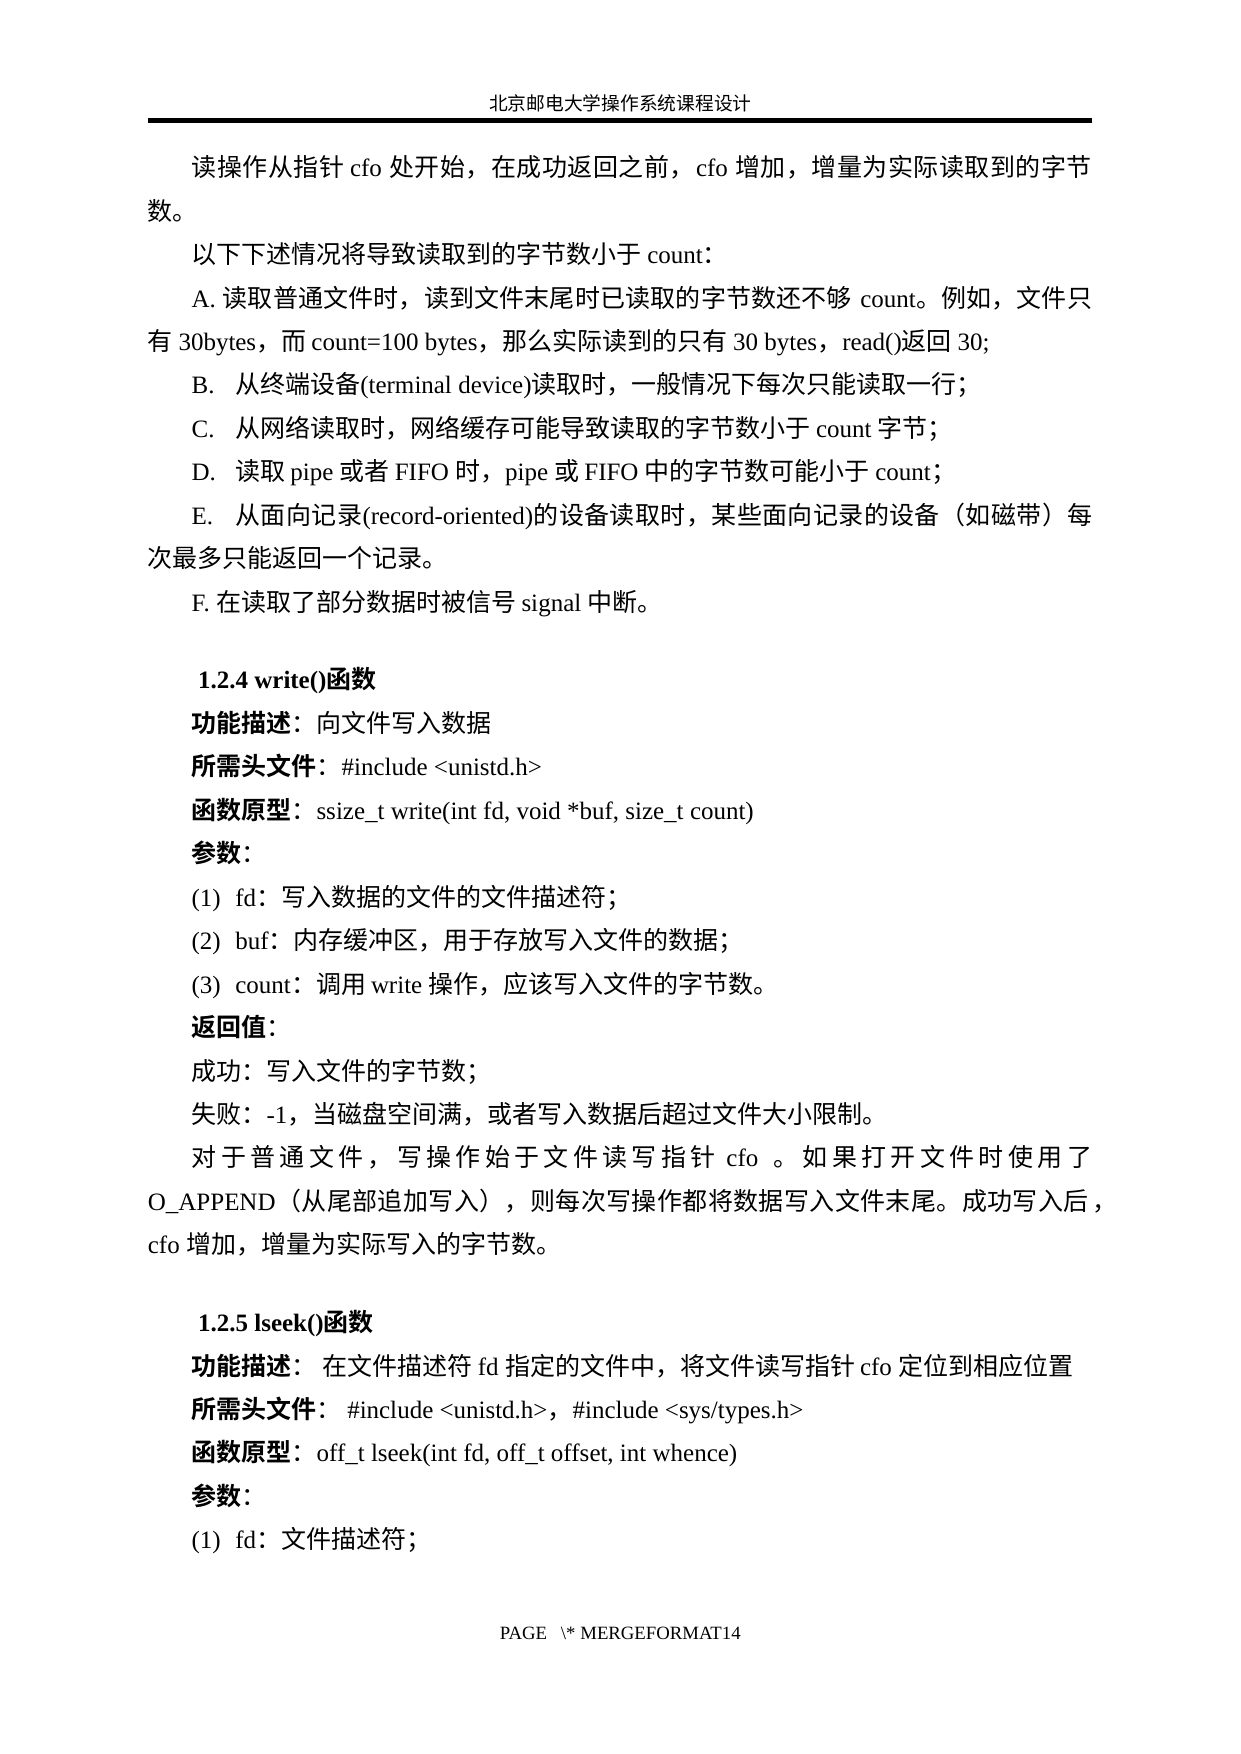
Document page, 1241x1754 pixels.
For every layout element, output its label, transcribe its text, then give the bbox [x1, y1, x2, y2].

text 所需头文件： #include <unistd.h>，#include <sys/types.h> [148, 1389, 1092, 1426]
text D. 读取pipe 或者FIFO 时，pipe 或FIFO 中的字节数可能小于 count； [148, 452, 1092, 488]
text F. 在读取了部分数据时被信号 signal 中断。 [148, 582, 1092, 618]
text 失败：-1，当磁盘空间满，或者写入数据后超过文件大小限制。 [148, 1094, 1092, 1131]
text C. 从网络读取时，网络缓存可能导致读取的字节数小于 count 字节； [148, 408, 1092, 444]
text 参数： [148, 1476, 1092, 1513]
text 读操作从指针cfo 处开始，在成功返回之前，cfo 增加，增量为实际读取到的字节数。 [148, 148, 1092, 227]
subtitle 1.2.5 lseek()函数 [148, 1303, 1092, 1339]
text E. 从面向记录(record-oriented)的设备读取时，某些面向记录的设备（如磁带）每次最多只能返回一个记录。 [148, 495, 1092, 575]
subtitle 1.2.4 write()函数 [148, 660, 1092, 696]
text 功能描述：向文件写入数据 [148, 703, 1092, 740]
text (3) count：调用write 操作，应该写入文件的字节数。 [148, 964, 1092, 1000]
text (2) buf：内存缓冲区，用于存放写入文件的数据； [148, 921, 1092, 957]
text B. 从终端设备(terminal device)读取时，一般情况下每次只能读取一行； [148, 365, 1092, 401]
text 对于普通文件，写操作始于文件读写指针cfo 。如果打开文件时使用了O_APPEND（从尾部追加写入），则每次写操作都将数据写入文件末尾。成功写入后，cfo 增加，增量为实际写入的字节数。 [148, 1138, 1092, 1261]
text 参数： [148, 834, 1092, 870]
text 成功：写入文件的字节数； [148, 1051, 1092, 1087]
text 函数原型：ssize_t write(int fd, void *buf, size_t count) [148, 790, 1092, 827]
text 功能描述： 在文件描述符 fd 指定的文件中，将文件读写指针cfo 定位到相应位置 [148, 1346, 1092, 1382]
text 函数原型：off_t lseek(int fd, off_t offset, int whence) [148, 1433, 1092, 1469]
text 以下下述情况将导致读取到的字节数小于 count： [148, 234, 1092, 271]
text 所需头文件：#include <unistd.h> [148, 747, 1092, 783]
text (1) fd：文件描述符； [148, 1520, 1092, 1556]
text (1) fd：写入数据的文件的文件描述符； [148, 877, 1092, 913]
text 返回值： [148, 1007, 1092, 1044]
text A. 读取普通文件时，读到文件末尾时已读取的字节数还不够 count。例如，文件只有 30bytes，而count=100 bytes，那么实际读到的只有 30 bytes，read()返回 30; [148, 278, 1092, 358]
